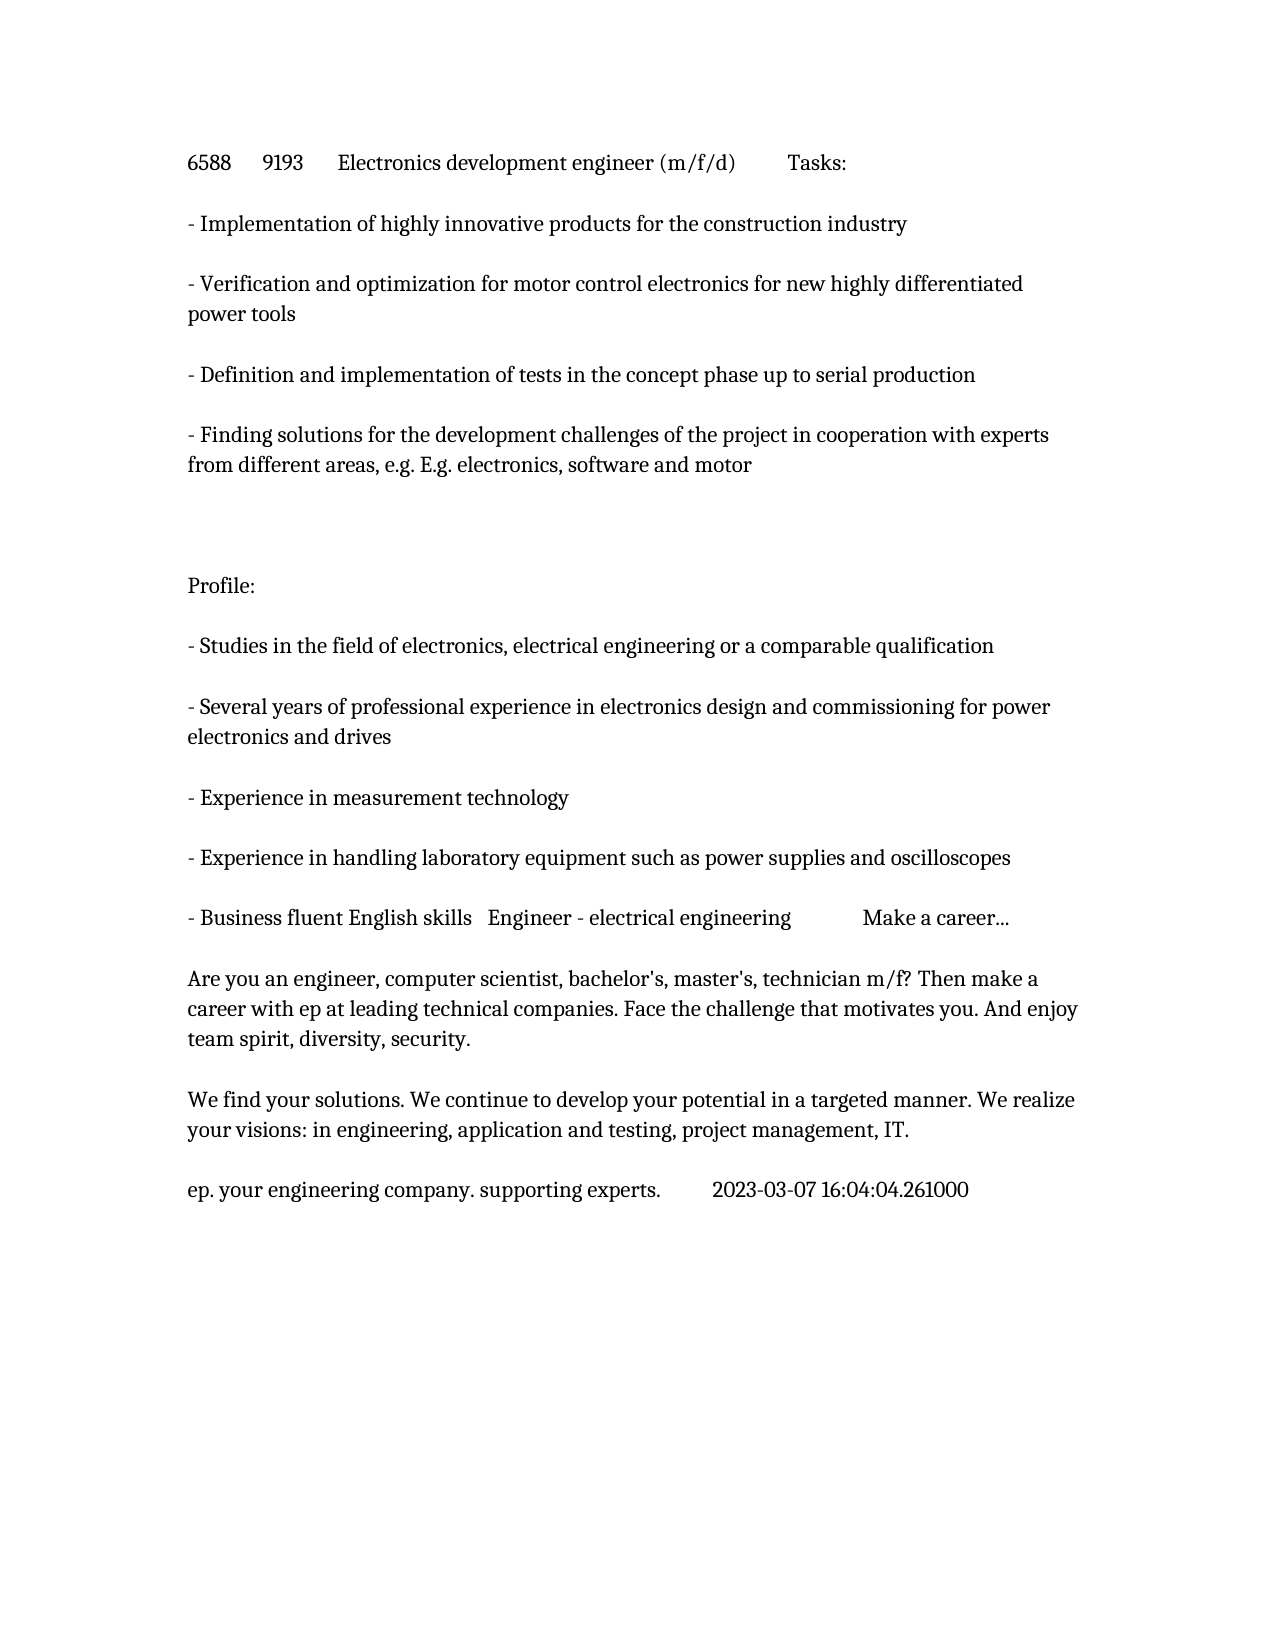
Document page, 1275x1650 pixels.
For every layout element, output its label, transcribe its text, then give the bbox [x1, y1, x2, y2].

text 6588 9193 Electronics development engineer (m/f/d) Tasks: - Implementation of highly innovative products for the construction industry - Verification and optimization for motor control electronics for new highly differentiated power tools - Definition and implementation of tests in the concept phase up to serial production - Finding solutions for the development challenges of the project in cooperation with experts from different areas, e.g. E.g. electronics, software and motor Profile: - Studies in the field of electronics, electrical engineering or a comparable qualification - Several years of professional experience in electronics design and commissioning for power electronics and drives - Experience in measurement technology - Experience in handling laboratory equipment such as power supplies and oscilloscopes - Business fluent English skills Engineer - electrical engineering Make a career... Are you an engineer, computer scientist, bachelor's, master's, technician m/f? Then make a career with ep at leading technical companies. Face the challenge that motivates you. And enjoy team spirit, diversity, security. We find your solutions. We continue to develop your potential in a targeted manner. We realize your visions: in engineering, application and testing, project management, IT. ep. your engineering company. supporting experts. 2023-03-07 16:04:04.261000 [187, 150, 1087, 1234]
